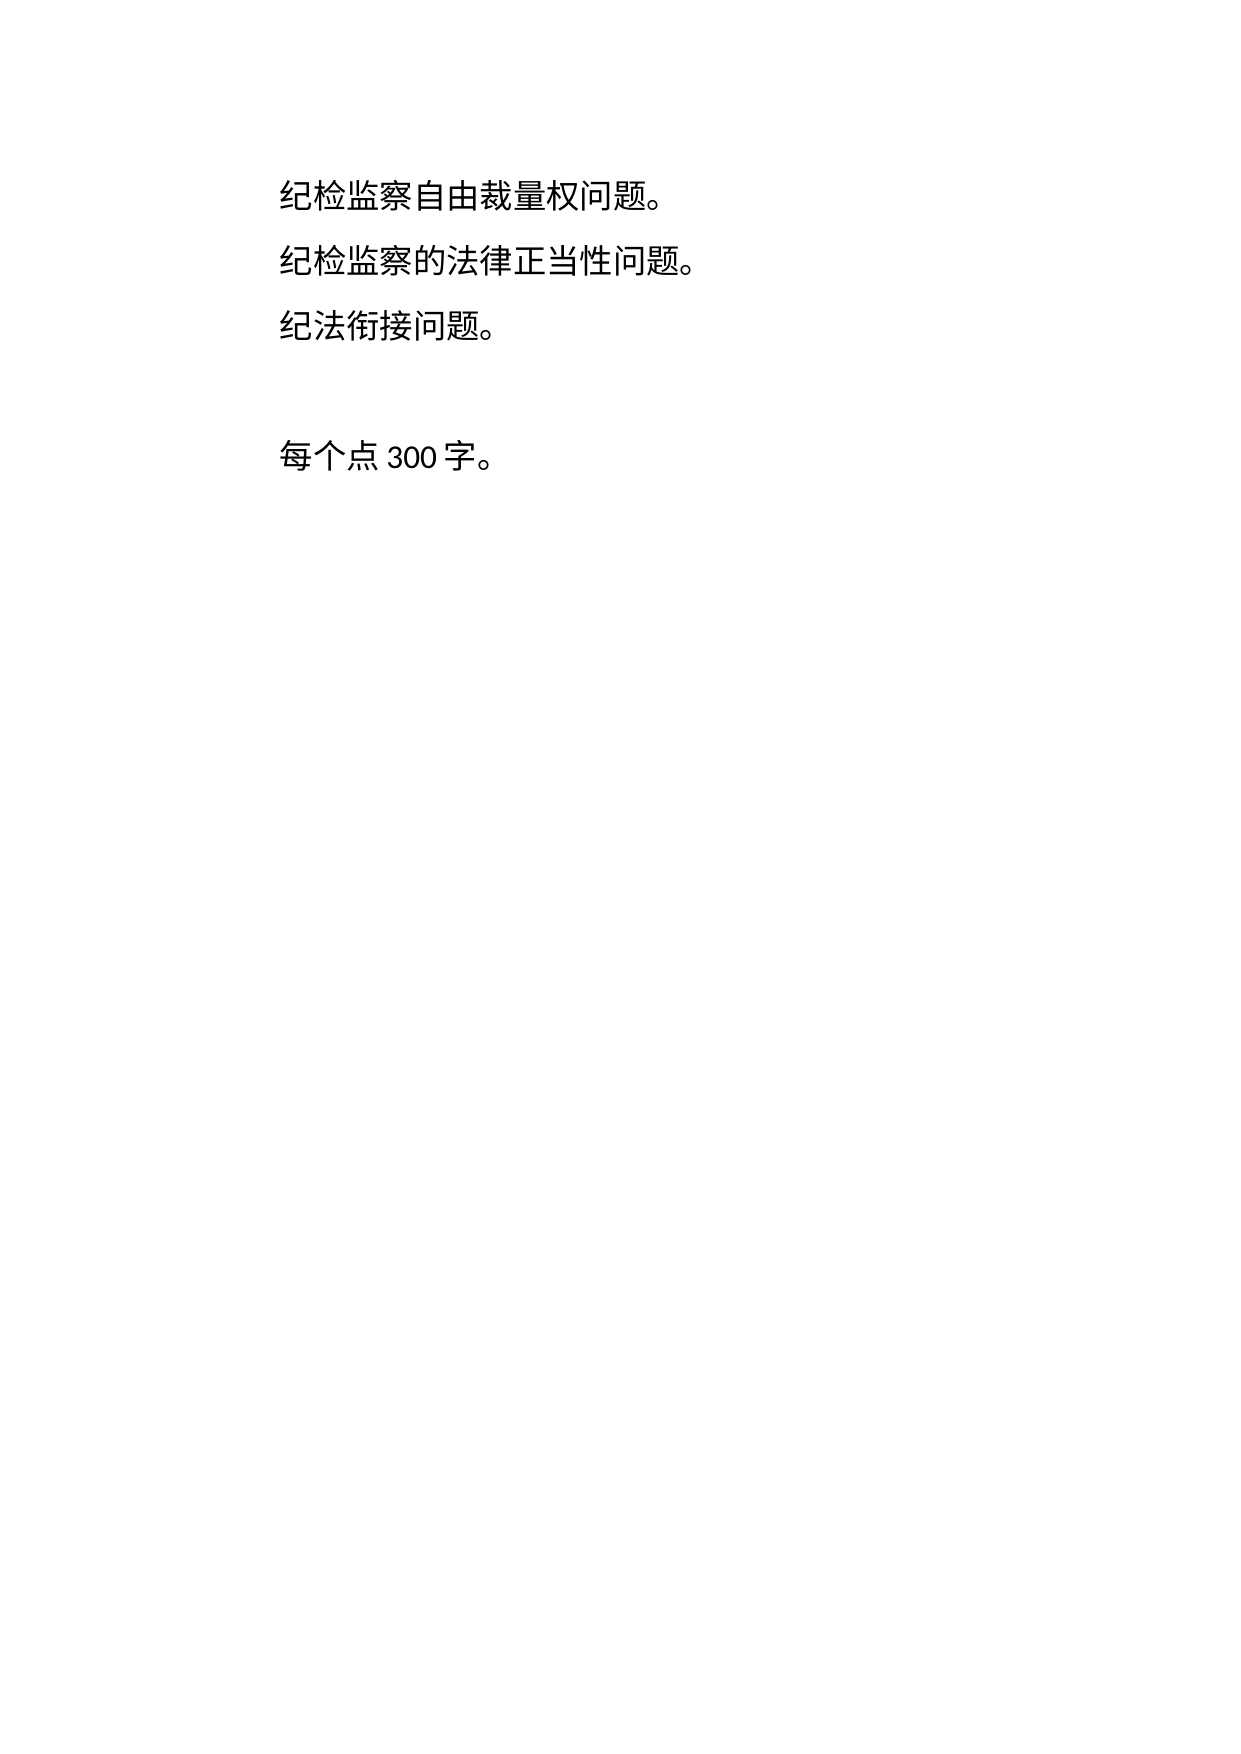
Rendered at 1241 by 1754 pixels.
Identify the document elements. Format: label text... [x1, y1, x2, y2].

text 纪法衔接问题。 [187, 292, 1053, 357]
text 纪检监察自由裁量权问题。 [187, 162, 1053, 227]
text 纪检监察的法律正当性问题。 [187, 227, 1053, 292]
text 每个点300字。 [187, 422, 1053, 487]
